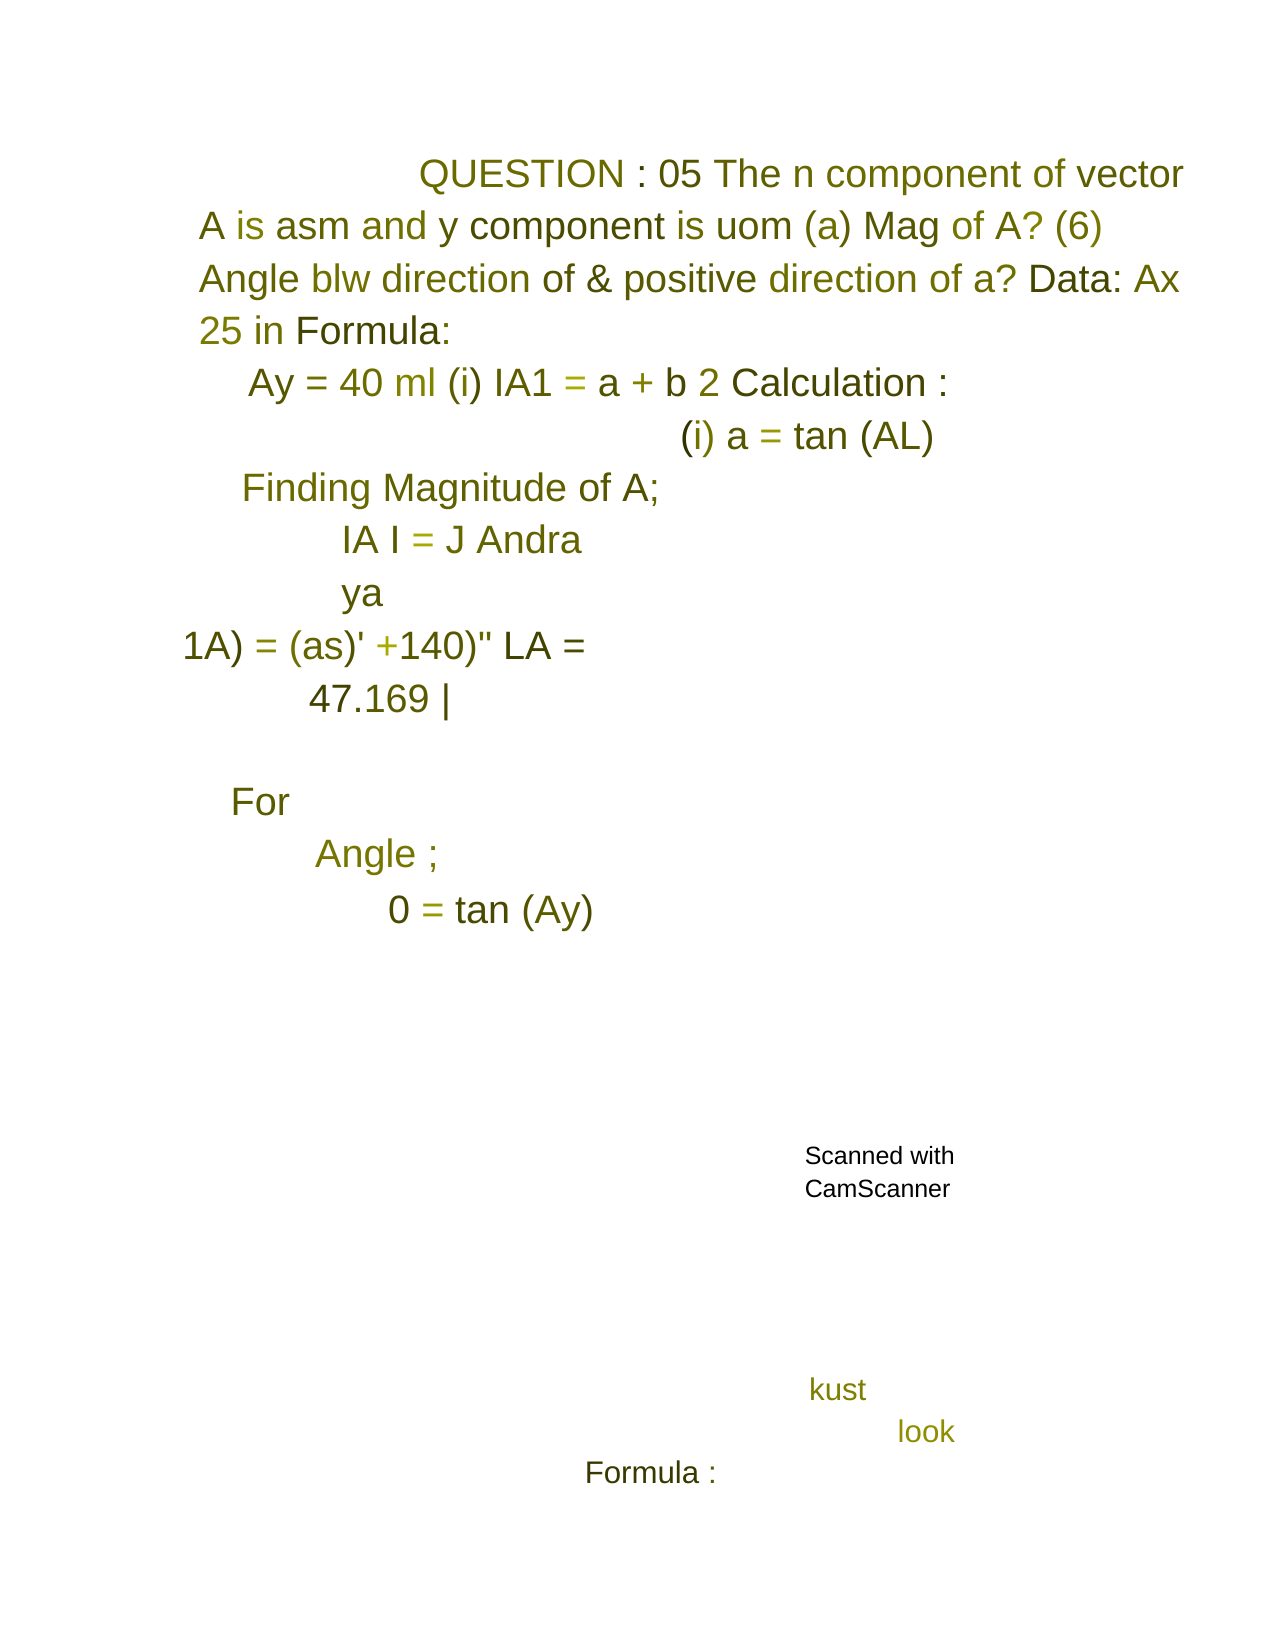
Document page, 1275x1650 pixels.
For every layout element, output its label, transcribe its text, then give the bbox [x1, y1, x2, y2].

text Scanned with CamScanner [804, 1141, 1105, 1203]
text look [897, 1413, 982, 1448]
text For [230, 778, 291, 823]
text Ay = 40 ml (i) IA1 = a + b 2 Calculation : [236, 359, 1042, 405]
text Formula : [584, 1454, 777, 1490]
text 1A) = (as)' +140)" LA = 47.169 | [182, 622, 651, 721]
text QUESTION : 05 The n component of vector A is asm and y component is uom (a) Mag of A? (6) Angle blw direction of & positive direction of a? Data: Ax 25 in Formula: [198, 150, 1193, 353]
text IA I = J Andra ya [341, 517, 624, 615]
text kust [809, 1371, 902, 1407]
text (i) a = tan (AL) Finding Magnitude of A; [241, 412, 1058, 510]
text 0 = tan (Ay) [388, 886, 709, 932]
text Angle ; [315, 830, 454, 876]
